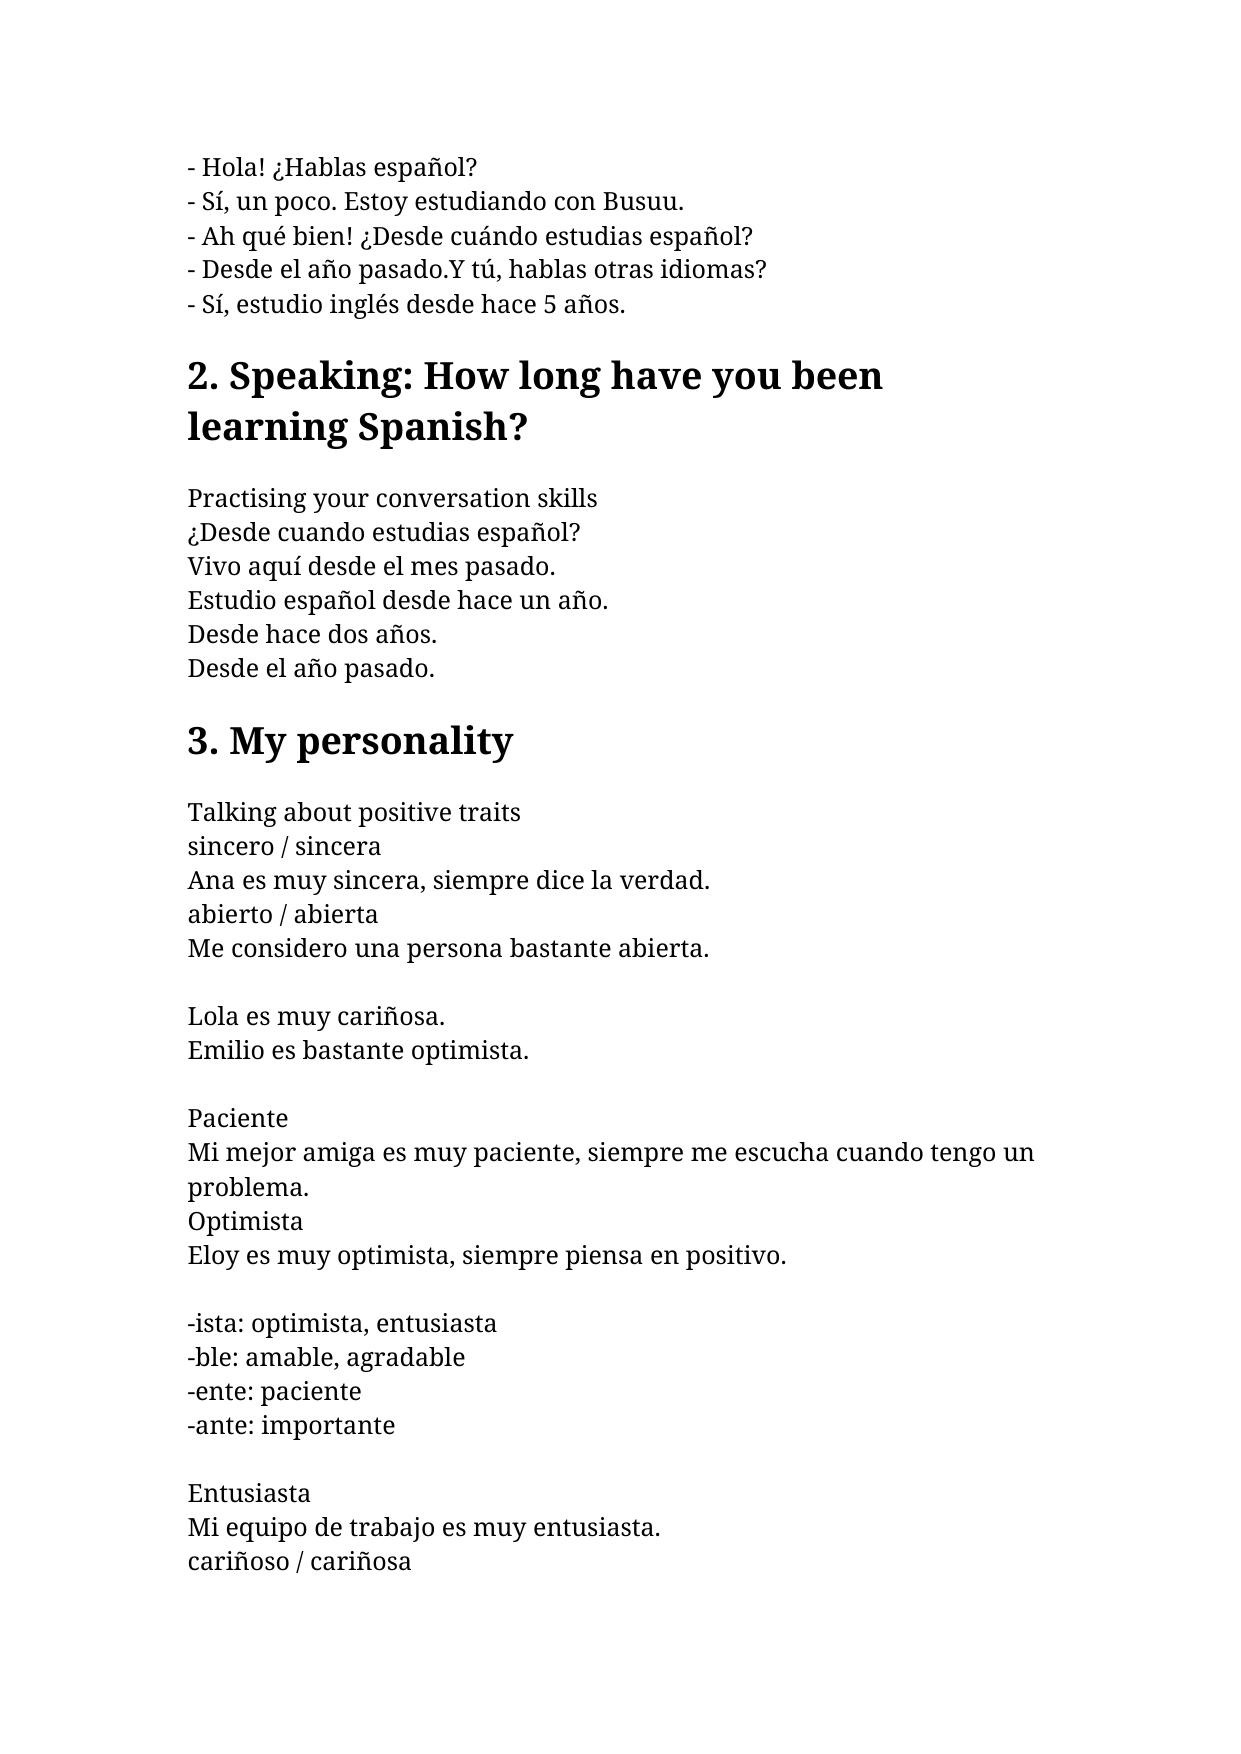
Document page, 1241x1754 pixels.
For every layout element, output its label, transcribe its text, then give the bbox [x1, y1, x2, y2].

subtitle 3. My personality [187, 714, 1053, 765]
text Optimista [187, 1203, 1053, 1237]
text Desde hace dos años. [187, 617, 1053, 651]
text Desde el año pasado. [187, 651, 1053, 685]
text - Ah qué bien! ¿Desde cuándo estudias español? [187, 218, 1053, 252]
text cariñoso / cariñosa [187, 1544, 1053, 1578]
text - Desde el año pasado.Y tú, hablas otras idiomas? [187, 252, 1053, 286]
text -ente: paciente [187, 1373, 1053, 1408]
text sincero / sincera [187, 828, 1053, 863]
text abierto / abierta [187, 897, 1053, 931]
text Emilio es bastante optimista. [187, 1033, 1053, 1067]
text Mi equipo de trabajo es muy entusiasta. [187, 1510, 1053, 1544]
text - Sí, estudio inglés desde hace 5 años. [187, 286, 1053, 320]
text - Sí, un poco. Estoy estudiando con Busuu. [187, 184, 1053, 218]
text Mi mejor amiga es muy paciente, siempre me escucha cuando tengo un problema. [187, 1135, 1053, 1203]
text Lola es muy cariñosa. [187, 999, 1053, 1033]
text Talking about positive traits [187, 794, 1053, 828]
text Estudio español desde hace un año. [187, 583, 1053, 617]
text Eloy es muy optimista, siempre piensa en positivo. [187, 1237, 1053, 1271]
text -ista: optimista, entusiasta [187, 1305, 1053, 1339]
text Entusiasta [187, 1476, 1053, 1510]
text - Hola! ¿Hablas español? [187, 150, 1053, 184]
text Vivo aquí desde el mes pasado. [187, 549, 1053, 583]
text Paciente [187, 1101, 1053, 1135]
text Practising your conversation skills [187, 481, 1053, 515]
text Ana es muy sincera, siempre dice la verdad. [187, 863, 1053, 897]
text ¿Desde cuando estudias español? [187, 515, 1053, 549]
text -ante: importante [187, 1408, 1053, 1442]
subtitle 2. Speaking: How long have you been learning Spanish? [187, 349, 1053, 452]
text -ble: amable, agradable [187, 1339, 1053, 1373]
text Me considero una persona bastante abierta. [187, 931, 1053, 965]
